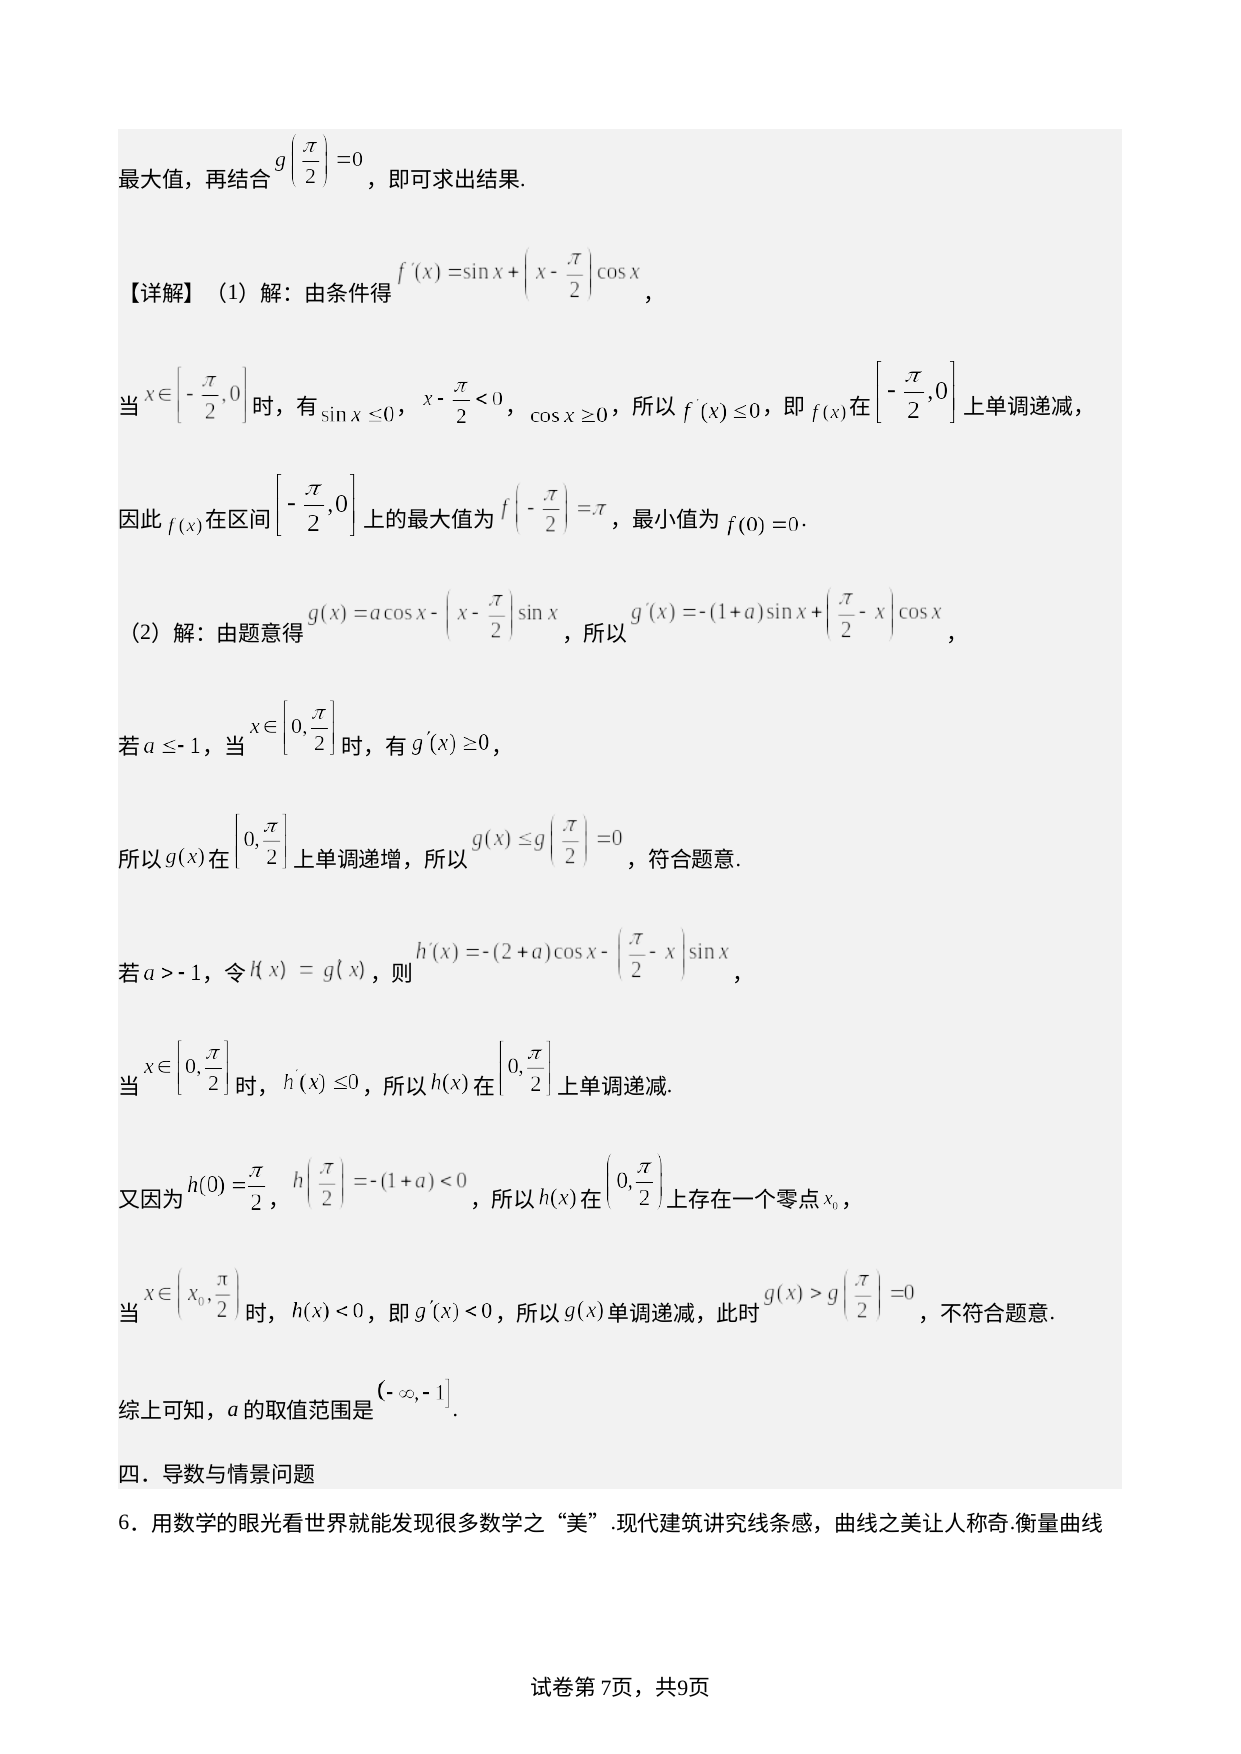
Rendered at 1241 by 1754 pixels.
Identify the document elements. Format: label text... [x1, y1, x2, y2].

text 四．导数与情景问题 [118, 1457, 1122, 1489]
text 【详解】（1）解：由条件得， [118, 243, 1122, 340]
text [118, 1505, 1122, 1538]
text 当时，，即，所以单调递减，此时，不符合题意. [118, 1263, 1122, 1360]
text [118, 129, 1122, 227]
text 若，令，则， [118, 923, 1122, 1020]
text 所以在上单调递增，所以，符合题意. [118, 809, 1122, 907]
text 综上可知，a的取值范围是. [118, 1376, 1122, 1441]
text 又因为，，所以在上存在一个零点， [118, 1149, 1122, 1247]
text 当时，，所以在上单调递减. [118, 1036, 1122, 1134]
text （2）解：由题意得，所以， [118, 583, 1122, 680]
text 当时，有，，，所以，即在上单调递减， [118, 356, 1122, 454]
text 若，当时，有， [118, 696, 1122, 794]
text 因此在区间上的最大值为，最小值为. [118, 469, 1122, 567]
